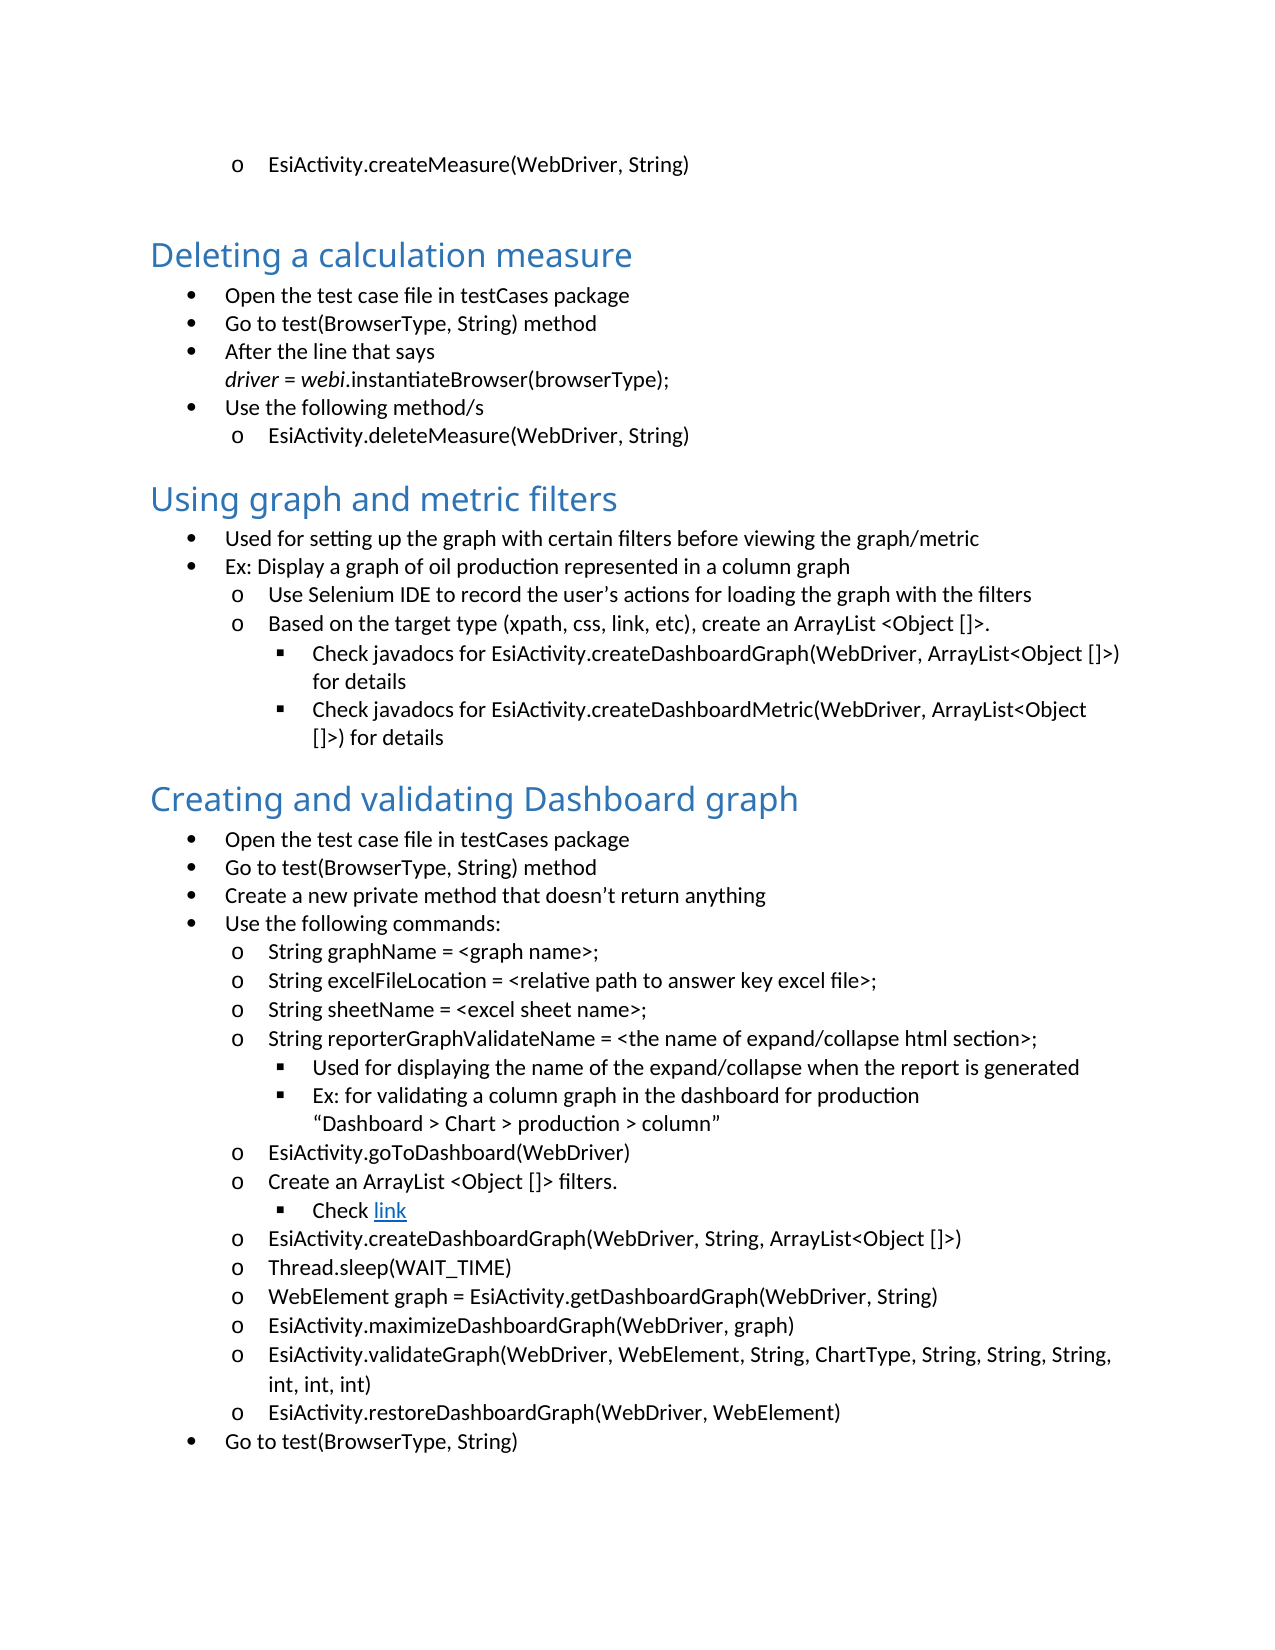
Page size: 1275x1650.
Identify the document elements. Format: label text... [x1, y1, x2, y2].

list Use the following method/s [187, 393, 1125, 421]
list EsiActivity.deleteMeasure(WebDriver, String) [231, 421, 1125, 450]
list Use Selenium IDE to record the user’s actions for loading the graph with the filters [231, 580, 1125, 609]
list Thread.sleep(WAIT_TIME) [231, 1253, 1125, 1282]
list Open the test case file in testCases package [187, 825, 1125, 853]
list Create an ArrayList <Object []> filters. [231, 1167, 1125, 1196]
list String sheetName = <excel sheet name>; [231, 995, 1125, 1024]
list Based on the target type (xpath, css, link, etc), create an ArrayList <Object []>. [231, 609, 1125, 639]
list Go to test(BrowserType, String) method [187, 853, 1125, 881]
list Check link [275, 1196, 1125, 1224]
list String graphName = <graph name>; [231, 937, 1125, 966]
list EsiActivity.maximizeDashboardGraph(WebDriver, graph) [231, 1311, 1125, 1341]
list Used for displaying the name of the expand/collapse when the report is generated [275, 1053, 1125, 1082]
list Used for setting up the graph with certain filters before viewing the graph/metric [187, 524, 1125, 552]
list EsiActivity.restoreDashboardGraph(WebDriver, WebElement) [231, 1398, 1125, 1427]
list Ex: for validating a column graph in the dashboard for production “Dashboard > Chart > production > column” [275, 1082, 1125, 1138]
list EsiActivity.validateGraph(WebDriver, WebElement, String, ChartType, String, String, String, int, int, int) [231, 1341, 1125, 1398]
list Create a new private method that doesn’t return anything [187, 881, 1125, 909]
list Check javadocs for EsiActivity.createDashboardGraph(WebDriver, ArrayList<Object []>) for details [275, 639, 1125, 695]
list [187, 281, 1125, 309]
list EsiActivity.createMeasure(WebDriver, String) [231, 150, 1125, 179]
list Check javadocs for EsiActivity.createDashboardMetric(WebDriver, ArrayList<Object []>) for details [275, 695, 1125, 751]
list Go to test(BrowserType, String) method [187, 309, 1125, 337]
list String reporterGraphValidateName = <the name of expand/collapse html section>; [231, 1024, 1125, 1053]
subtitle Deleting a calculation measure [150, 232, 1125, 278]
list Use the following commands: [187, 909, 1125, 937]
list WebElement graph = EsiActivity.getDashboardGraph(WebDriver, String) [231, 1282, 1125, 1311]
list String excelFileLocation = <relative path to answer key excel file>; [231, 966, 1125, 995]
subtitle Using graph and metric filters [150, 475, 1125, 521]
list After the line that says driver = webi.instantiateBrowser(browserType); [187, 337, 1125, 393]
list Go to test(BrowserType, String) [187, 1427, 1125, 1455]
list EsiActivity.goToDashboard(WebDriver) [231, 1138, 1125, 1167]
subtitle Creating and validating Dashboard graph [150, 776, 1125, 821]
list Ex: Display a graph of oil production represented in a column graph [187, 552, 1125, 580]
list EsiActivity.createDashboardGraph(WebDriver, String, ArrayList<Object []>) [231, 1224, 1125, 1253]
